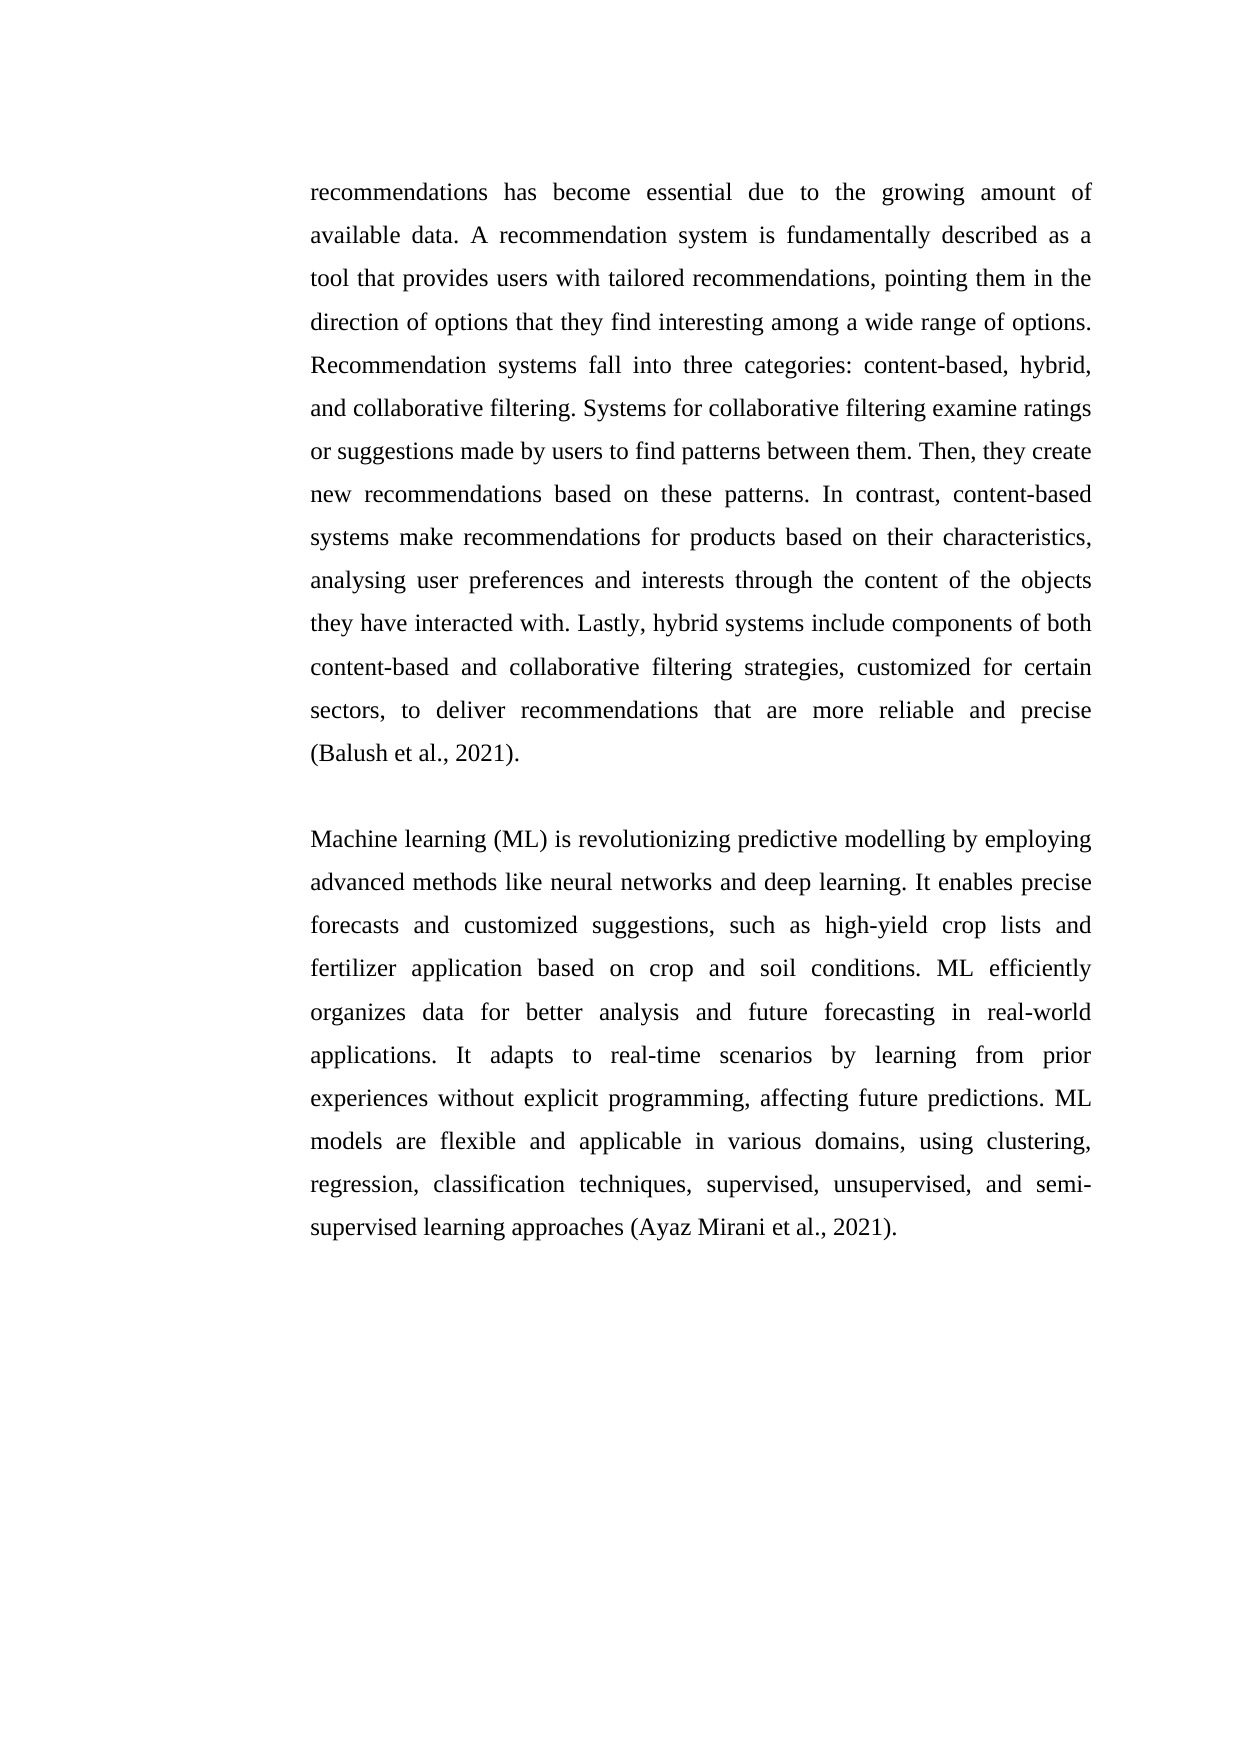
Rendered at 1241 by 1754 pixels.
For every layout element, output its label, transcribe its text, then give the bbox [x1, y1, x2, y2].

text Machine learning (ML) is revolutionizing predictive modelling by employing advanced methods like neural networks and deep learning. It enables precise forecasts and customized suggestions, such as high-yield crop lists and fertilizer application based on crop and soil conditions. ML efficiently organizes data for better analysis and future forecasting in real-world applications. It adapts to real-time scenarios by learning from prior experiences without explicit programming, affecting future predictions. ML models are flexible and applicable in various domains, using clustering, regression, classification techniques, supervised, unsupervised, and semi-supervised learning approaches . [310, 824, 1092, 1241]
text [310, 177, 1092, 767]
